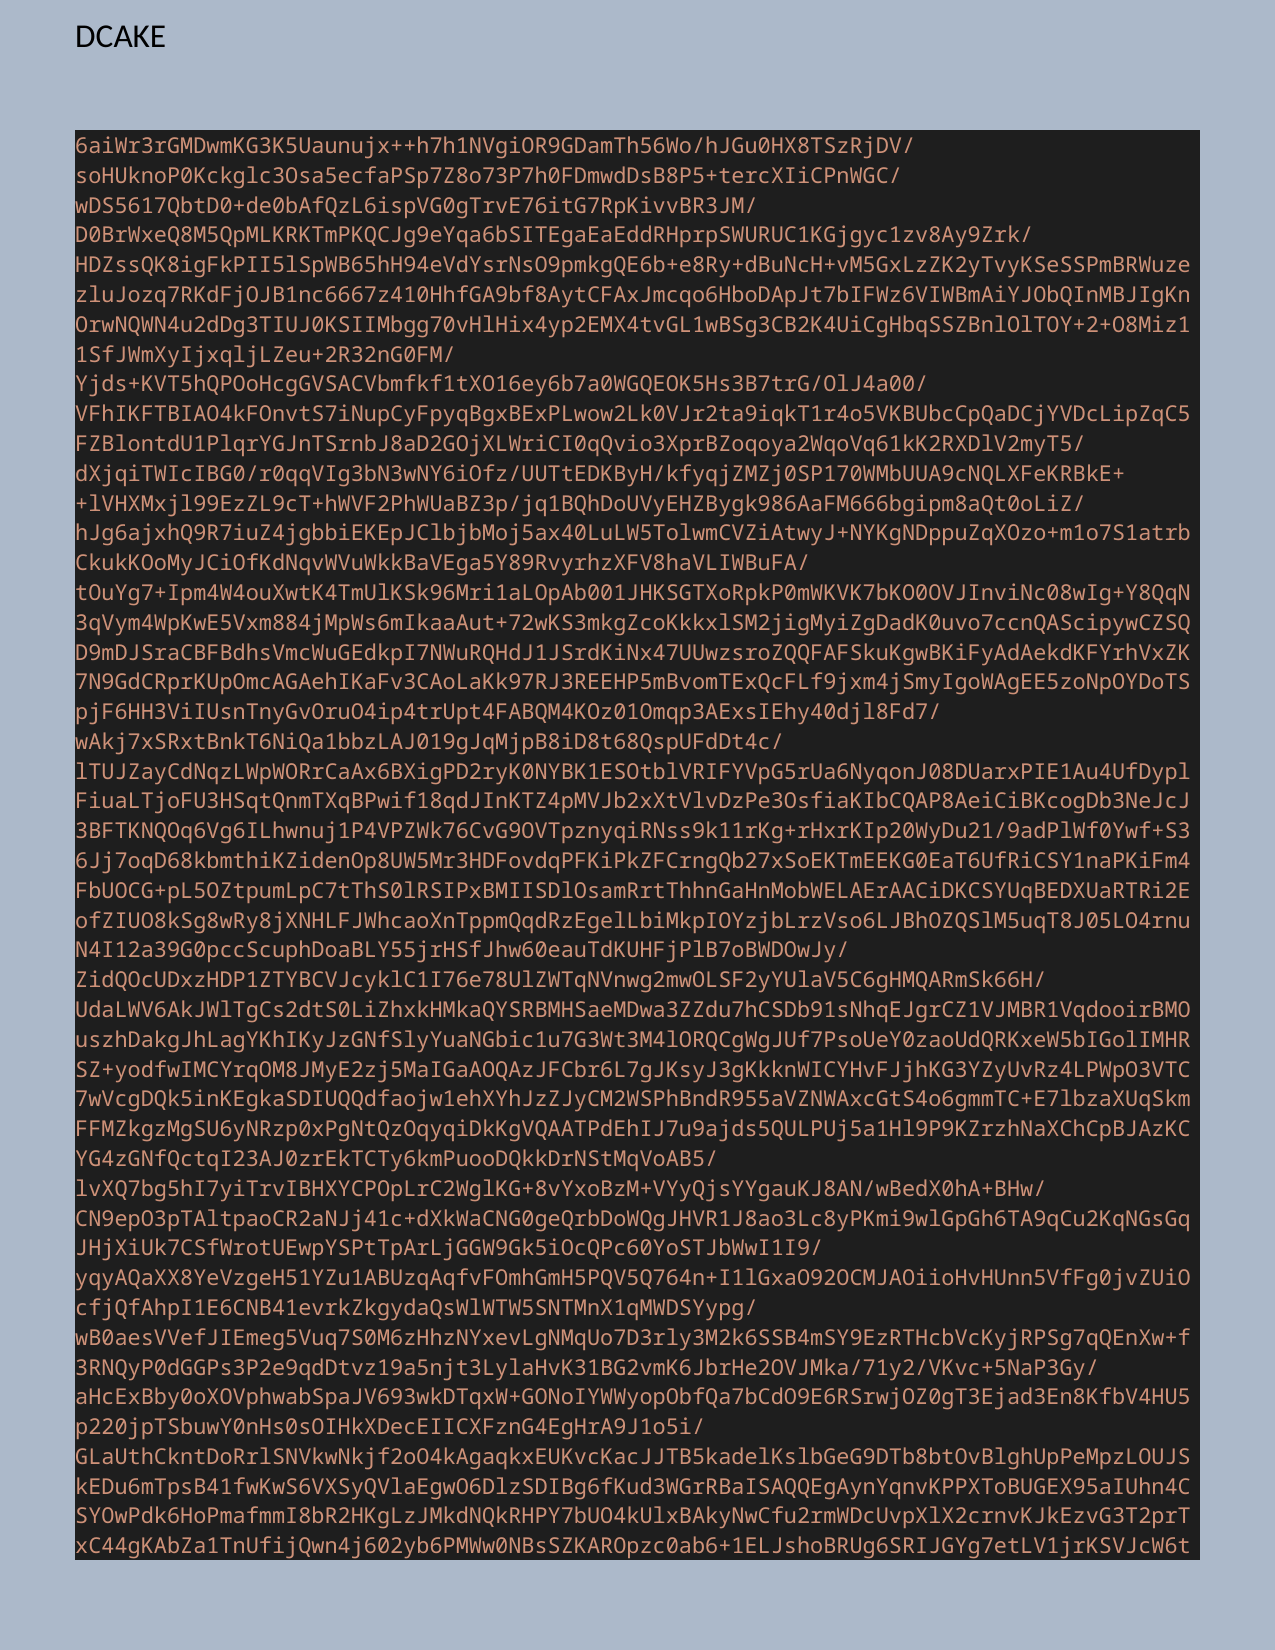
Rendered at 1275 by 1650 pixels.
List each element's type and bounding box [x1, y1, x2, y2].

text [75, 130, 1200, 1560]
